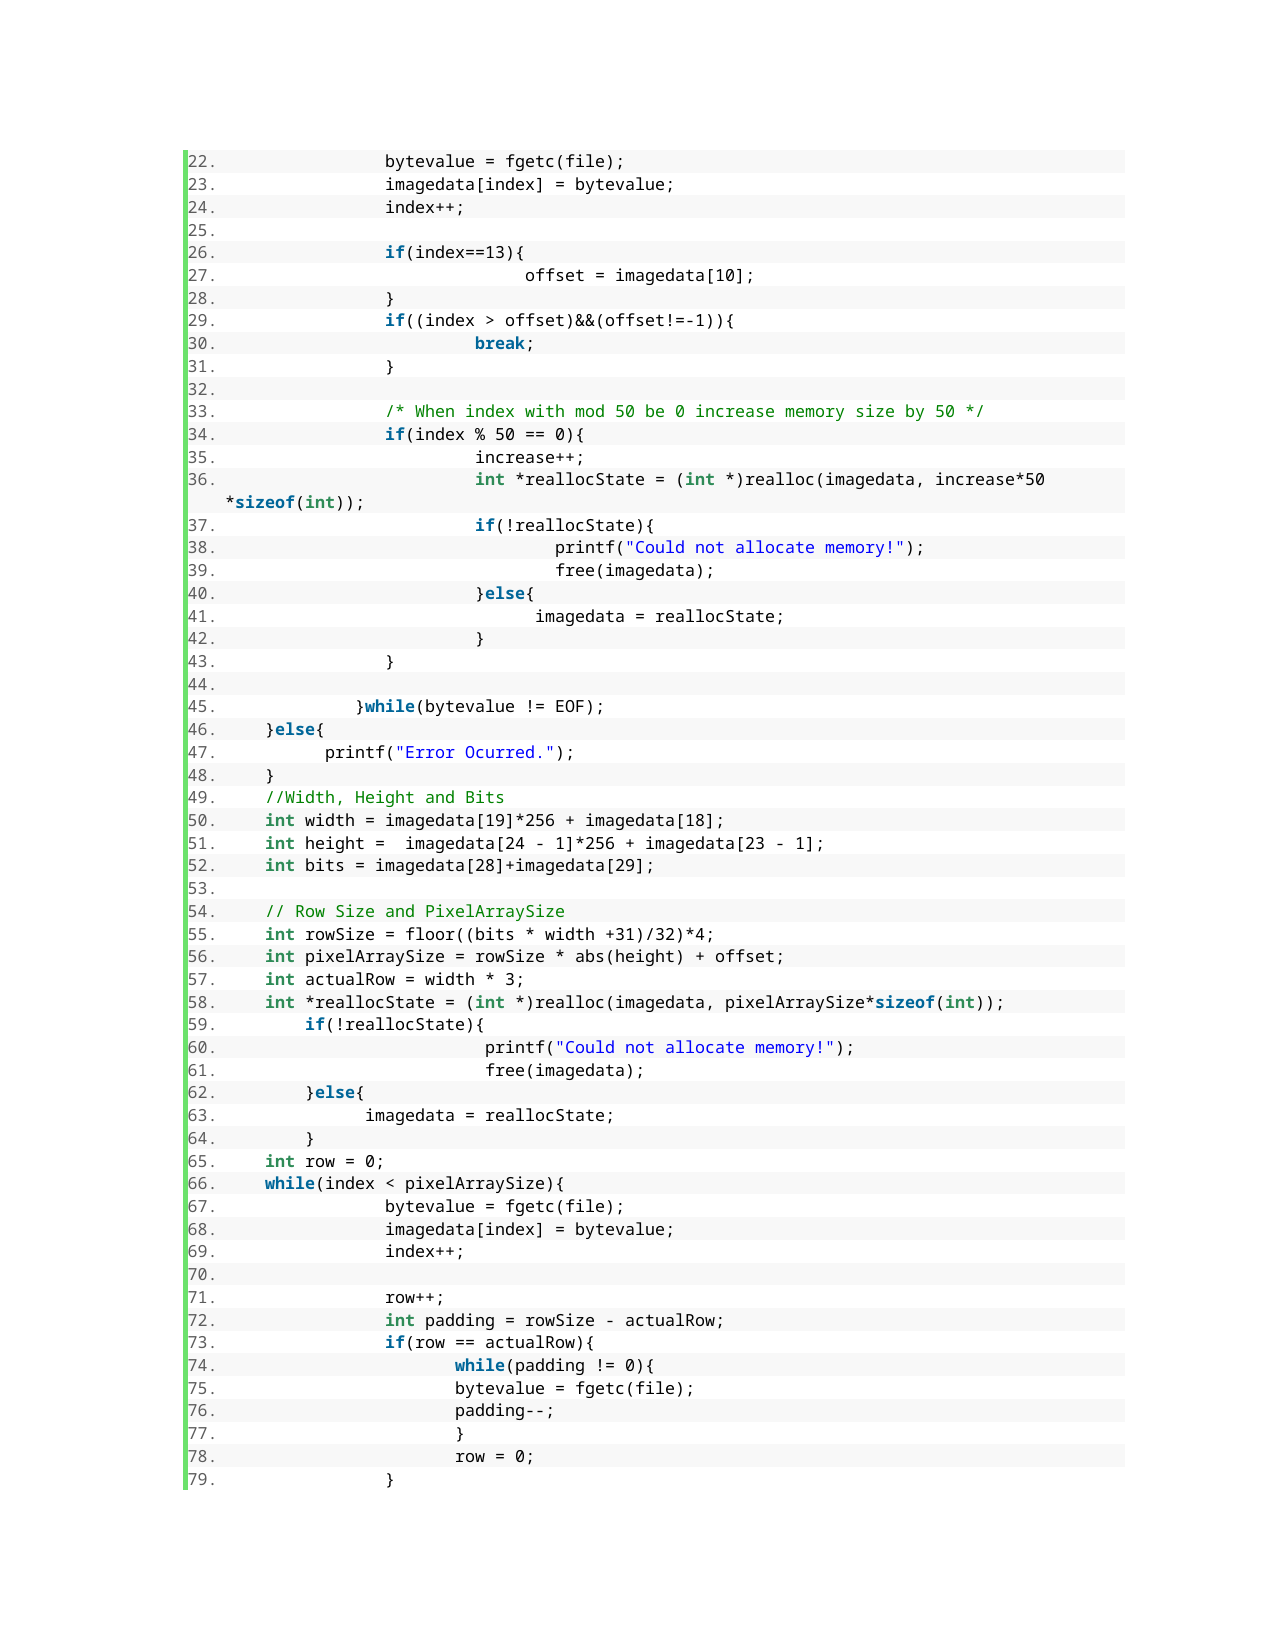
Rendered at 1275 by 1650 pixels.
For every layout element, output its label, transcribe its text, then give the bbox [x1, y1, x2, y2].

list // Row Size and PixelArraySize [188, 899, 1125, 922]
list int height = imagedata[24 - 1]*256 + imagedata[23 - 1]; [188, 831, 1125, 854]
list int width = imagedata[19]*256 + imagedata[18]; [188, 808, 1125, 831]
list bytevalue = fgetc(file); [188, 1194, 1125, 1217]
list printf("Could not allocate memory!"); [188, 1036, 1125, 1058]
list } [188, 1467, 1125, 1490]
list if((index > offset)&&(offset!=-1)){ [188, 309, 1125, 332]
list }else{ [188, 718, 1125, 740]
list break; [188, 332, 1125, 354]
list int actualRow = width * 3; [188, 967, 1125, 990]
list imagedata[index] = bytevalue; [188, 1217, 1125, 1240]
list imagedata = reallocState; [188, 1104, 1125, 1126]
list int bits = imagedata[28]+imagedata[29]; [188, 854, 1125, 877]
list free(imagedata); [188, 559, 1125, 581]
list int rowSize = floor((bits * width +31)/32)*4; [188, 922, 1125, 945]
list if(!reallocState){ [188, 513, 1125, 536]
list bytevalue = fgetc(file); [188, 1376, 1125, 1399]
list padding--; [188, 1399, 1125, 1422]
list increase++; [188, 445, 1125, 468]
list if(!reallocState){ [188, 1013, 1125, 1036]
list //Width, Height and Bits [188, 786, 1125, 808]
list int padding = rowSize - actualRow; [188, 1308, 1125, 1331]
list imagedata[index] = bytevalue; [188, 173, 1125, 195]
list index++; [188, 195, 1125, 218]
list while(padding != 0){ [188, 1353, 1125, 1376]
list }else{ [188, 581, 1125, 604]
list index++; [188, 1240, 1125, 1263]
list offset = imagedata[10]; [188, 263, 1125, 286]
list } [188, 627, 1125, 649]
list if(index % 50 == 0){ [188, 422, 1125, 445]
list printf("Could not allocate memory!"); [188, 536, 1125, 559]
list } [188, 1126, 1125, 1149]
list while(index < pixelArraySize){ [188, 1172, 1125, 1194]
list } [188, 763, 1125, 786]
list }else{ [188, 1081, 1125, 1104]
list row = 0; [188, 1444, 1125, 1467]
list row++; [188, 1285, 1125, 1308]
list int *reallocState = (int *)realloc(imagedata, pixelArraySize*sizeof(int)); [188, 990, 1125, 1013]
list /* When index with mod 50 be 0 increase memory size by 50 */ [188, 400, 1125, 422]
list if(row == actualRow){ [188, 1331, 1125, 1353]
list int pixelArraySize = rowSize * abs(height) + offset; [188, 945, 1125, 967]
list } [188, 354, 1125, 377]
list bytevalue = fgetc(file); [188, 150, 1125, 173]
list free(imagedata); [188, 1058, 1125, 1081]
list if(index==13){ [188, 241, 1125, 263]
list } [188, 1422, 1125, 1444]
list int *reallocState = (int *)realloc(imagedata, increase*50*sizeof(int)); [188, 468, 1125, 513]
list imagedata = reallocState; [188, 604, 1125, 627]
list int row = 0; [188, 1149, 1125, 1172]
list }while(bytevalue != EOF); [188, 695, 1125, 718]
list } [188, 286, 1125, 309]
list printf("Error Ocurred."); [188, 740, 1125, 763]
list } [188, 649, 1125, 672]
